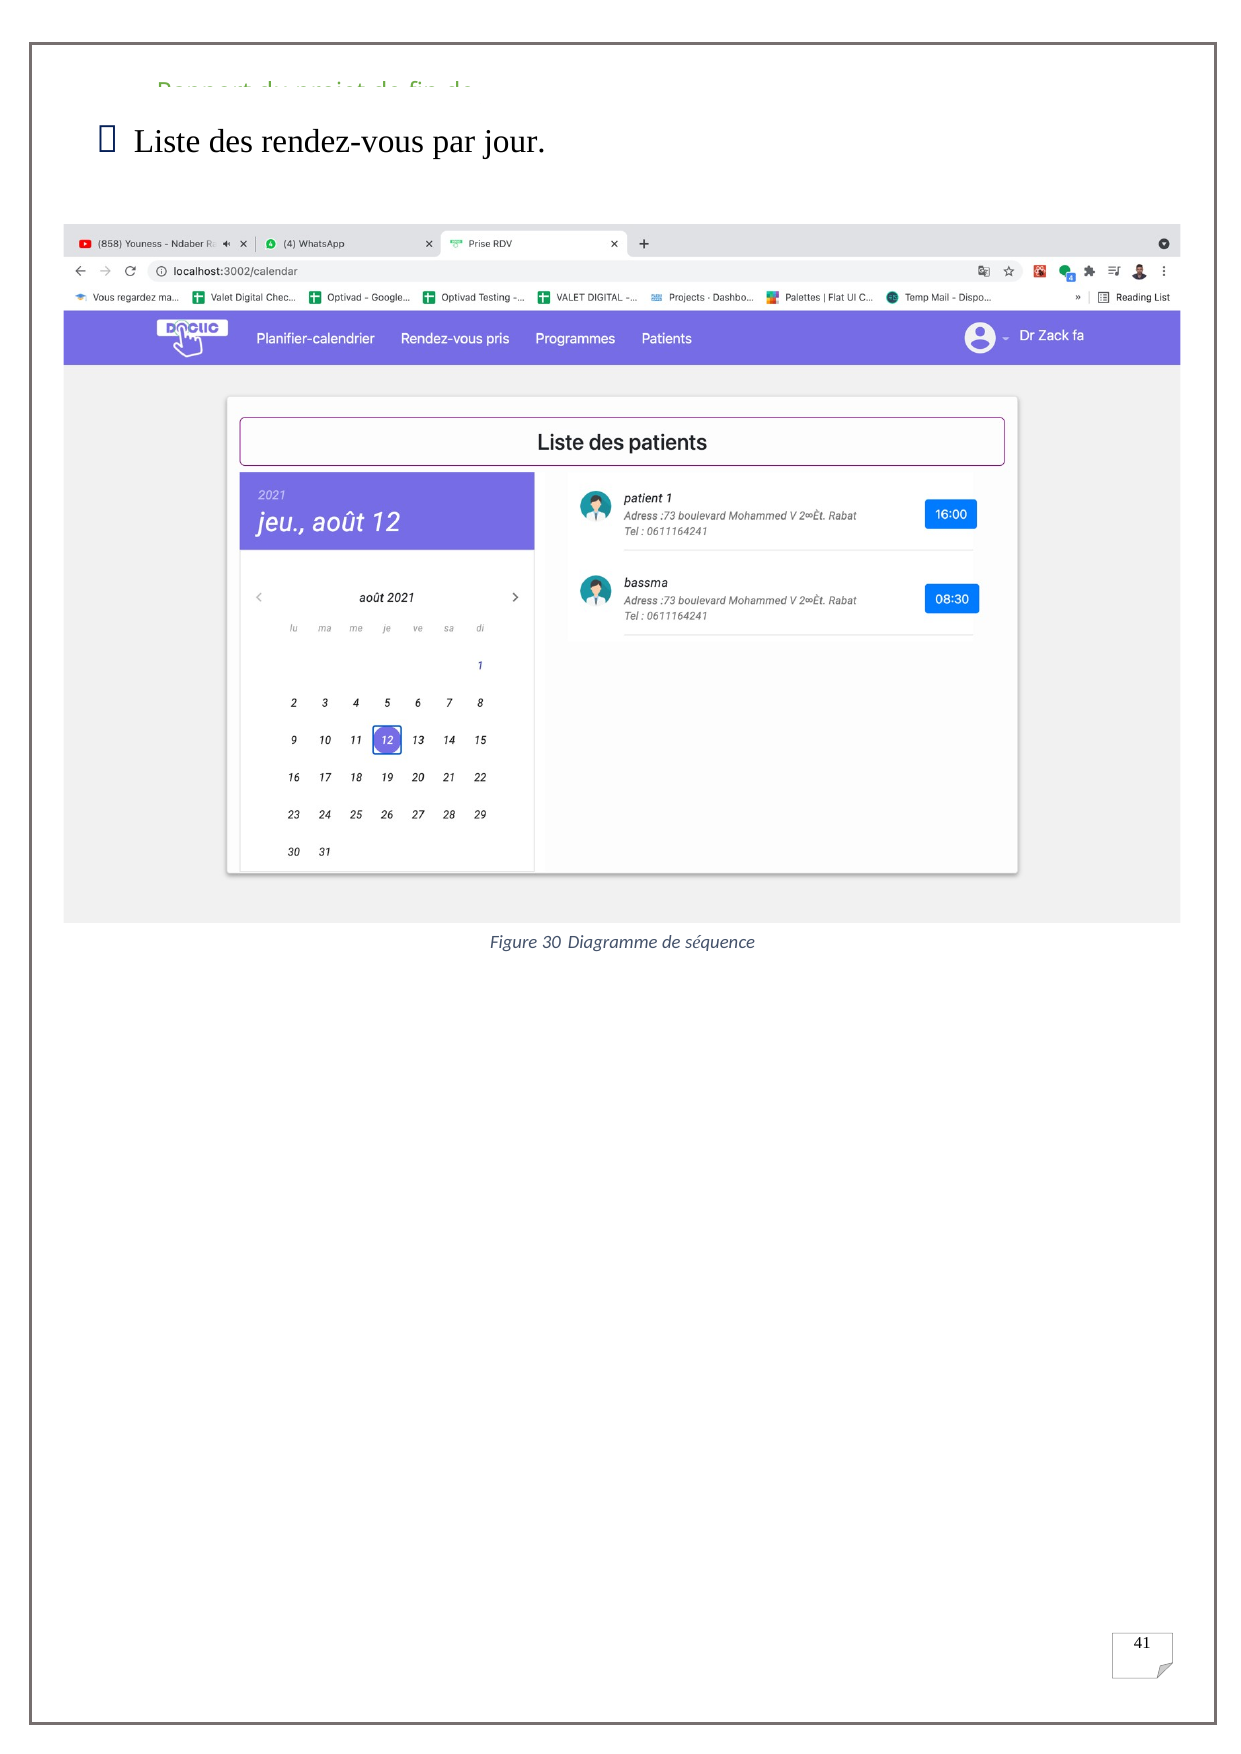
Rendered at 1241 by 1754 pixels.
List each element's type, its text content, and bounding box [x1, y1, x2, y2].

picture [63, 224, 1181, 923]
text Figure 30 Diagramme de séquence [152, 923, 1092, 953]
subtitle Liste des rendez-vous par jour. [96, 112, 1214, 163]
